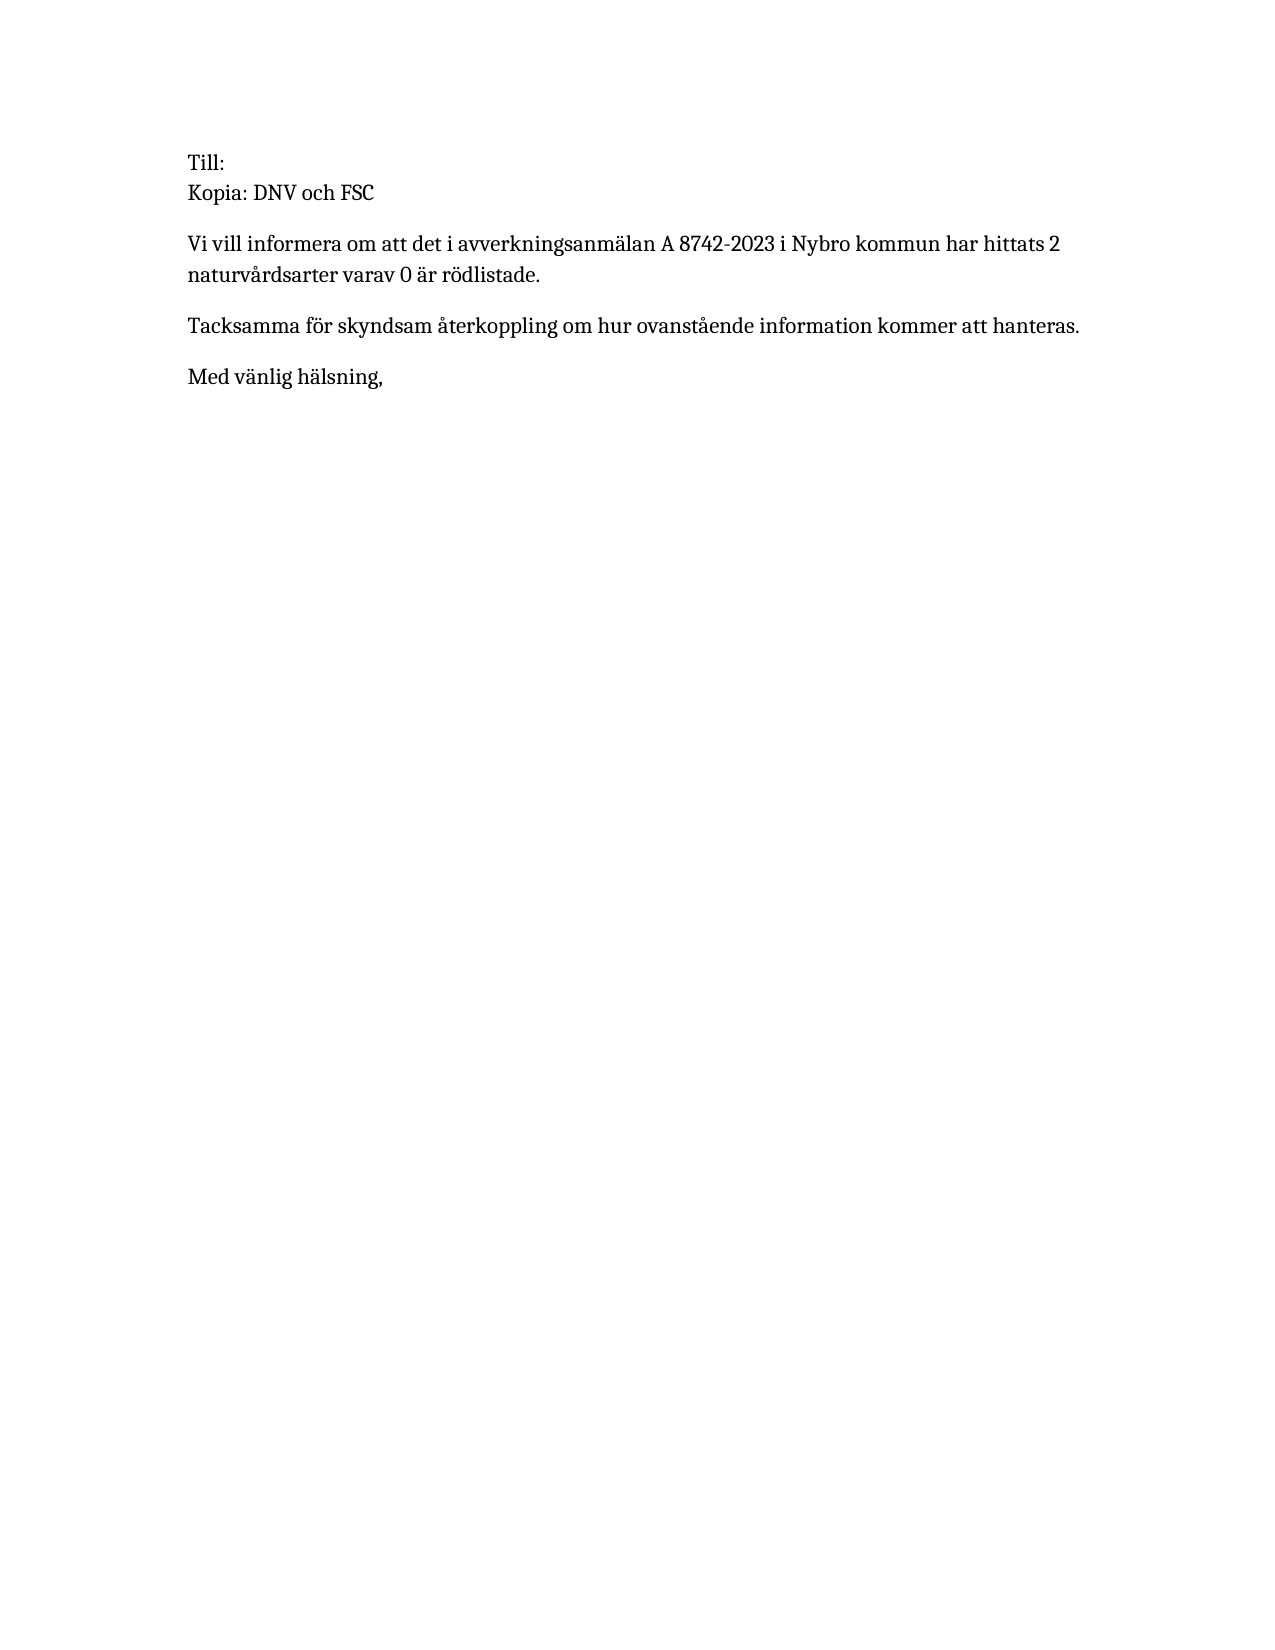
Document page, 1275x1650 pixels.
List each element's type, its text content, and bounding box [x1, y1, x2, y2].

text Tacksamma för skyndsam återkoppling om hur ovanstående information kommer att hanteras. [187, 312, 1087, 339]
text Med vänlig hälsning, [187, 363, 1087, 420]
text Vi vill informera om att det i avverkningsanmälan A 8742-2023 i Nybro kommun har hittats 2 naturvårdsarter varav 0 är rödlistade. [187, 231, 1087, 288]
text Till: Kopia: DNV och FSC [187, 150, 1087, 207]
